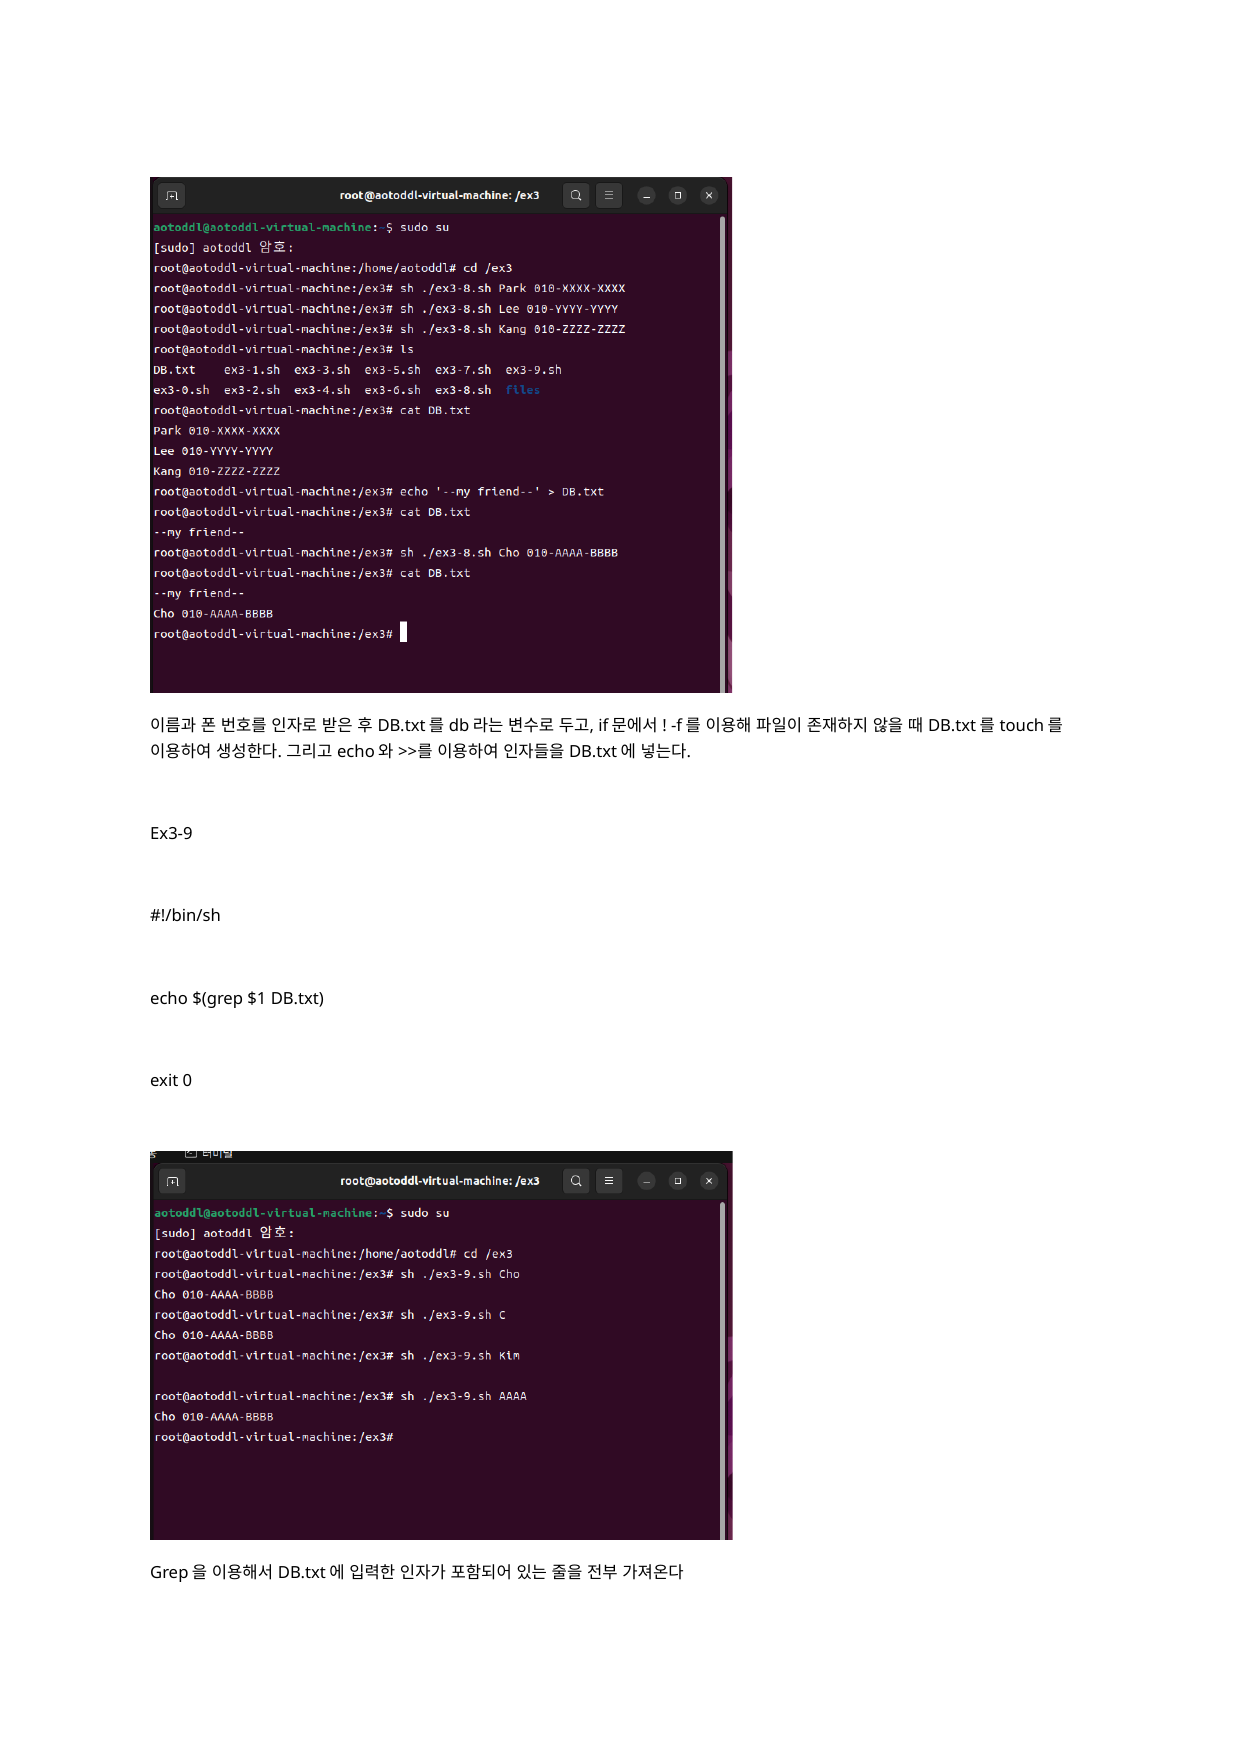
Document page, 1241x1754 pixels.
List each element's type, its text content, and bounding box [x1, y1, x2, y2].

text Grep을 이용해서 DB.txt에 입력한 인자가 포함되어 있는 줄을 전부 가져온다 [150, 1559, 1090, 1583]
text echo $(grep $1 DB.txt) [150, 986, 1090, 1009]
text 이름과 폰 번호를 인자로 받은 후 DB.txt를 db라는 변수로 두고, if문에서 ! -f를 이용해 파일이 존재하지 않을 때 DB.txt를 touch를 이용하여 생성한다. 그리고 echo와 >>를 이용하여 인자들을 DB.txt에 넣는다. [150, 712, 1090, 762]
text #!/bin/sh [150, 904, 1090, 927]
text Ex3-9 [150, 822, 1090, 844]
picture [150, 1151, 733, 1540]
picture [150, 177, 733, 693]
text exit 0 [150, 1069, 1090, 1091]
